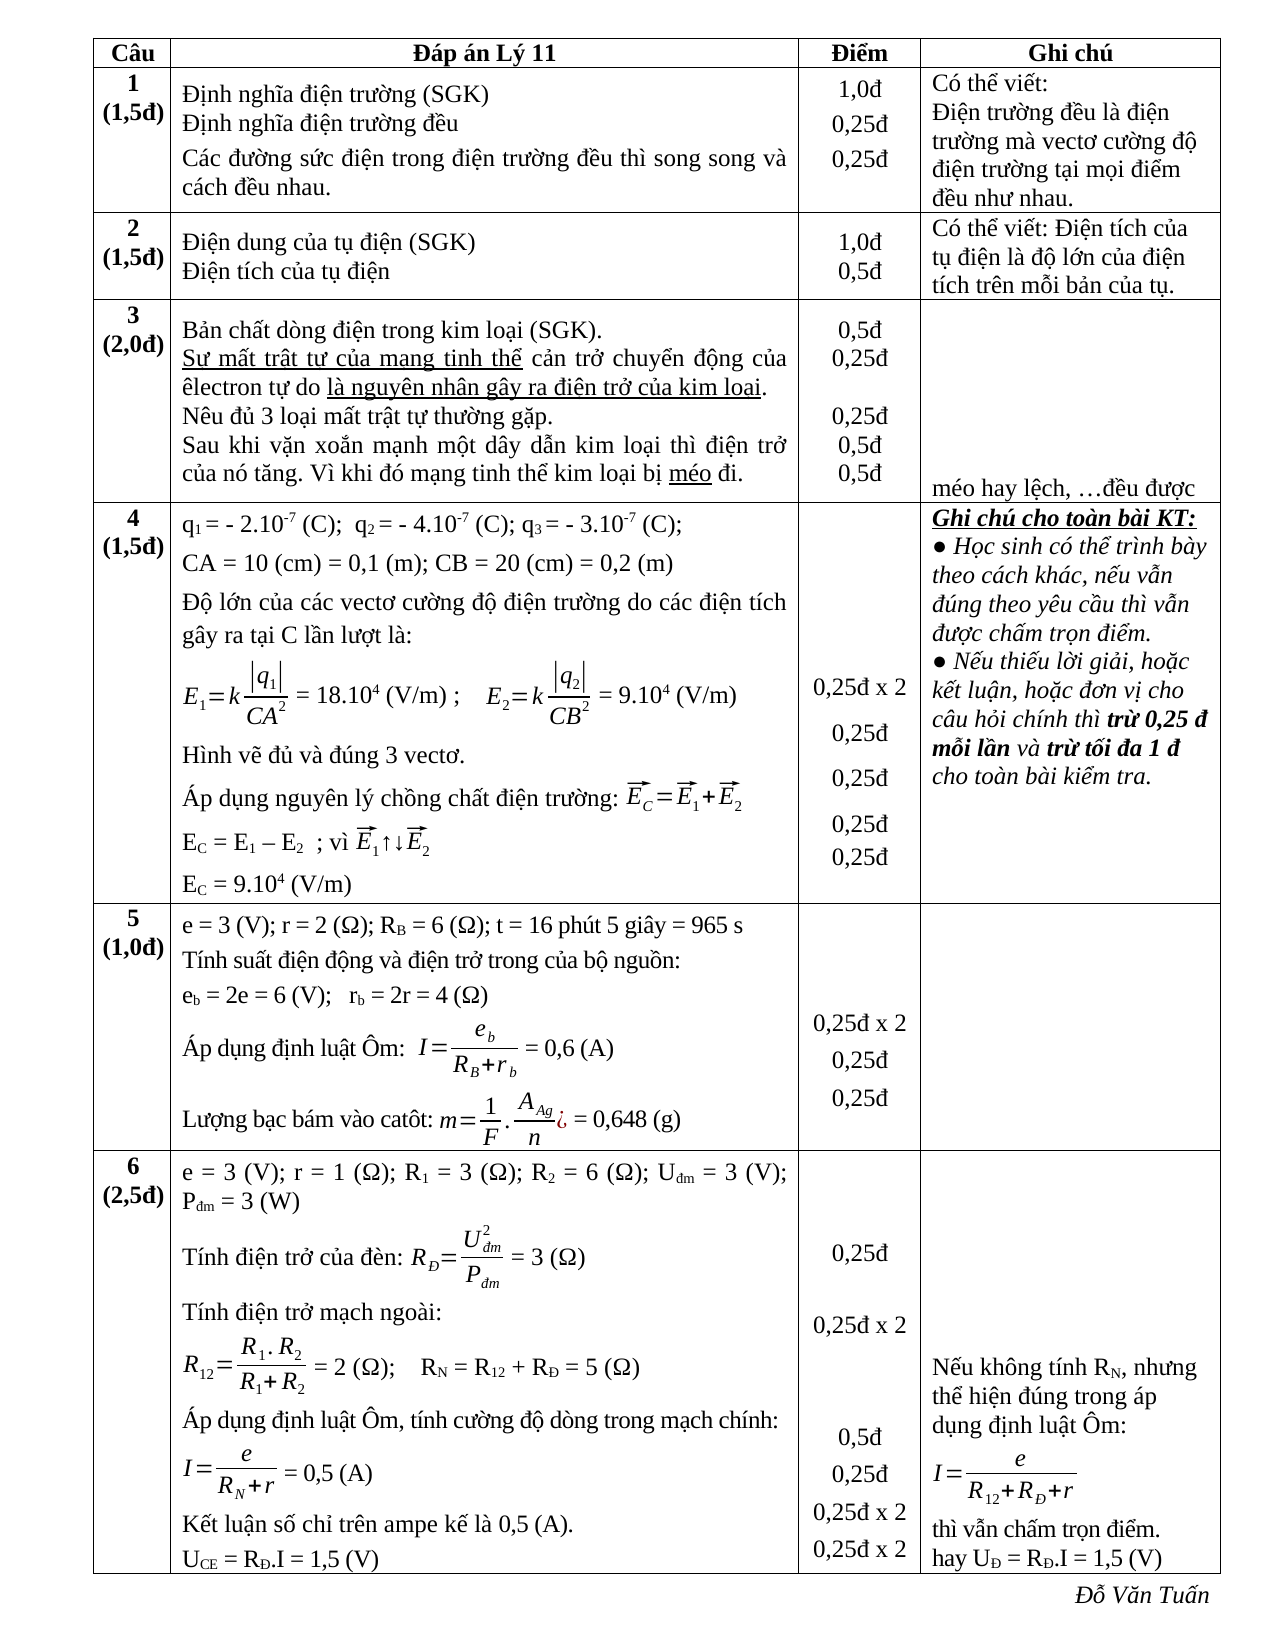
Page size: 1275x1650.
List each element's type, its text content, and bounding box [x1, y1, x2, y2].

table_cell 1,0đ 0,5đ [799, 213, 920, 299]
table_header Ghi chú [921, 39, 1220, 67]
table_cell q1 = - 2.10-7 (C); q2 = - 4.10-7 (C); q3 = - 3.10-7 (C); CA = 10 (cm) = 0,1 (m); CB = 20 (cm) = 0,2 (m) Độ lớn của các vectơ cường độ điện trường do các điện tích gây ra tại C lần lượt là: = 18.104 (V/m) ; = 9.104 (V/m) Hình vẽ đủ và đúng 3 vectơ. Áp dụng nguyên lý chồng chất điện trường: EC = E1 – E2 ; vì ↑↓ EC = 9.104 (V/m) [171, 503, 798, 902]
table_cell 5 (1,0đ) [94, 904, 170, 1150]
table_cell e = 3 (V); r = 2 (Ω); RB = 6 (Ω); t = 16 phút 5 giây = 965 s Tính suất điện động và điện trở trong của bộ nguồn: eb = 2e = 6 (V); rb = 2r = 4 (Ω) Áp dụng định luật Ôm: = 0,6 (A) Lượng bạc bám vào catôt: = 0,648 (g) [171, 904, 798, 1150]
table_cell Bản chất dòng điện trong kim loại (SGK). Sự mất trật tự của mạng tinh thể cản trở chuyển động của êlectron tự do là nguyên nhân gây ra điện trở của kim loại. Nêu đủ 3 loại mất trật tự thường gặp. Sau khi vặn xoắn mạnh một dây dẫn kim loại thì điện trở của nó tăng. Vì khi đó mạng tinh thể kim loại bị méo đi. [171, 300, 798, 502]
table_cell Có thể viết: Điện trường đều là điện trường mà vectơ cường độ điện trường tại mọi điểm đều như nhau. [921, 68, 1220, 212]
table_cell 0,5đ 0,25đ 0,25đ 0,5đ 0,5đ [799, 300, 920, 502]
table_cell 4 (1,5đ) [94, 503, 170, 902]
table_cell 0,25đ x 2 0,25đ 0,25đ [799, 904, 920, 1150]
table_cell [921, 1151, 1220, 1573]
table_header Câu [94, 39, 170, 67]
table_cell 3 (2,0đ) [94, 300, 170, 502]
table_cell Định nghĩa điện trường (SGK) Định nghĩa điện trường đều Các đường sức điện trong điện trường đều thì song song và cách đều nhau. [171, 68, 798, 212]
table_cell méo hay lệch, …đều được [921, 300, 1220, 502]
table_cell Có thể viết: Điện tích của tụ điện là độ lớn của điện tích trên mỗi bản của tụ. [921, 213, 1220, 299]
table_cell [171, 1151, 798, 1573]
table_cell 1,0đ 0,25đ 0,25đ [799, 68, 920, 212]
table_header Điểm [799, 39, 920, 67]
table_cell Ghi chú cho toàn bài KT: ● Học sinh có thể trình bày theo cách khác, nếu vẫn đúng theo yêu cầu thì vẫn được chấm trọn điểm. ● Nếu thiếu lời giải, hoặc kết luận, hoặc đơn vị cho câu hỏi chính thì trừ 0,25 đ mỗi lần và trừ tối đa 1 đ cho toàn bài kiểm tra. [921, 503, 1220, 902]
table_header Đáp án Lý 11 [171, 39, 798, 67]
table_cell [799, 1151, 920, 1573]
table_cell Điện dung của tụ điện (SGK) Điện tích của tụ điện [171, 213, 798, 299]
table_cell [921, 904, 1220, 1150]
table_cell 1 (1,5đ) [94, 68, 170, 212]
table_cell 6 (2,5đ) [94, 1151, 170, 1573]
table_cell 0,25đ x 2 0,25đ 0,25đ 0,25đ 0,25đ [799, 503, 920, 902]
table_cell 2 (1,5đ) [94, 213, 170, 299]
